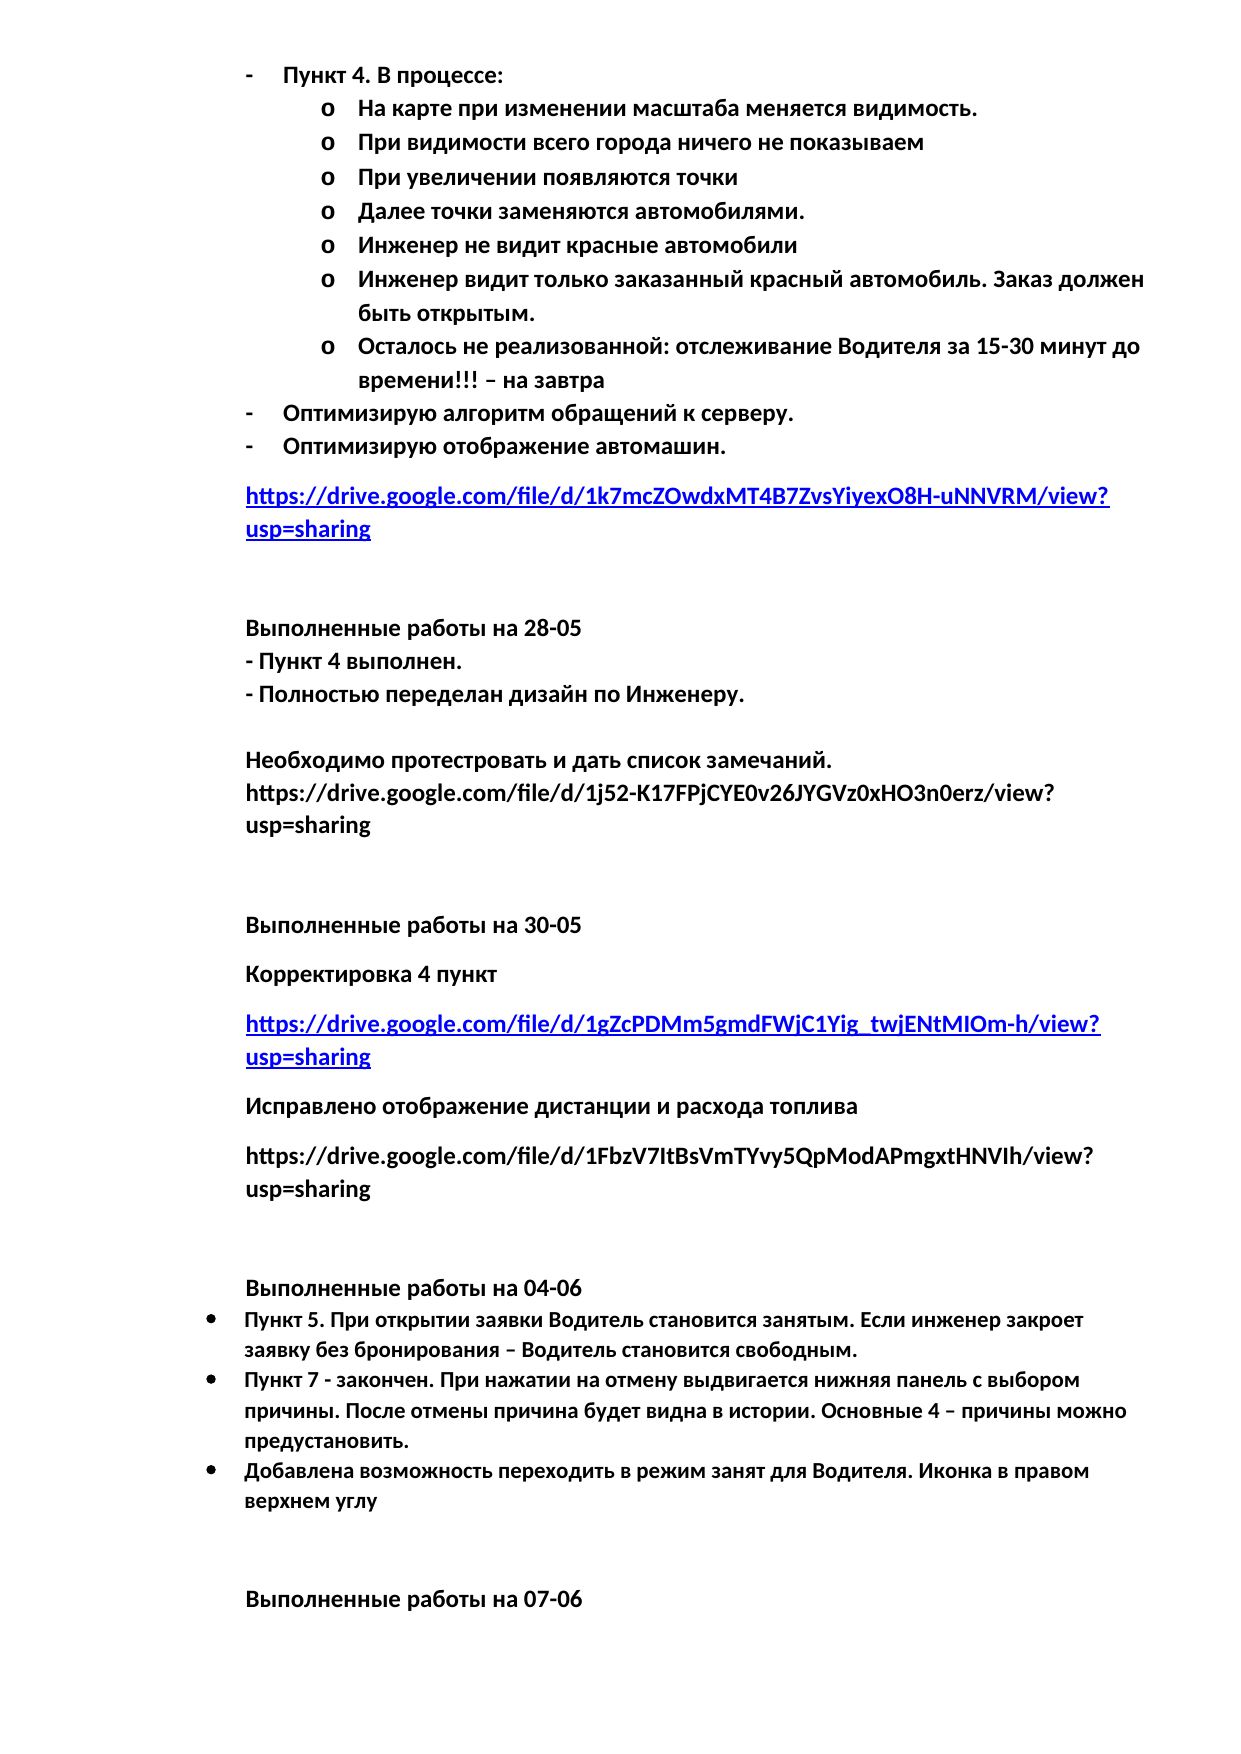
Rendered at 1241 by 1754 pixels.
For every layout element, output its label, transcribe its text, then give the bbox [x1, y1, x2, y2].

list Далее точки заменяются автомобилями. [320, 195, 1152, 227]
list При увеличении появляются точки [320, 161, 1152, 192]
list Выполненные работы на 04-06 [245, 1272, 1152, 1303]
list При видимости всего города ничего не показываем [320, 126, 1152, 158]
list Инженер не видит красные автомобили [320, 229, 1152, 261]
list Необходимо протестровать и дать список замечаний. [245, 744, 1152, 774]
list Пункт 5. При открытии заявки Водитель становится занятым. Если инженер закроет заявку без бронирования – Водитель становится свободным. [207, 1305, 1152, 1363]
list Добавлена возможность переходить в режим занят для Водителя. Иконка в правом верхнем углу [207, 1456, 1152, 1514]
list Оптимизирую отображение автомашин. [245, 431, 1152, 461]
list https://drive.google.com/file/d/1j52-K17FPjCYE0v26JYGVz0xHO3n0erz/view?usp=sharing [245, 777, 1152, 840]
text https://drive.google.com/file/d/1gZcPDMm5gmdFWjC1Yig_twjENtMIOm-h/view?usp=sharing [245, 1008, 1152, 1071]
list Оптимизирую алгоритм обращений к серверу. [245, 398, 1152, 428]
text https://drive.google.com/file/d/1FbzV7ItBsVmTYvy5QpModAPmgxtHNVIh/view?usp=sharing [245, 1140, 1152, 1203]
text Корректировка 4 пункт [245, 958, 1152, 989]
list Выполненные работы на 28-05 [245, 612, 1152, 643]
list Пункт 4. В процессе: [245, 59, 1152, 90]
list Пункт 7 - закончен. При нажатии на отмену выдвигается нижняя панель с выбором причины. После отмены причина будет видна в истории. Основные 4 – причины можно предустановить. [207, 1366, 1152, 1454]
text Исправлено отображение дистанции и расхода топлива [245, 1091, 1152, 1121]
list На карте при изменении масштаба меняется видимость. [320, 92, 1152, 124]
text https://drive.google.com/file/d/1k7mcZOwdxMT4B7ZvsYiyexO8H-uNNVRM/view?usp=sharing [245, 480, 1152, 543]
list Осталось не реализованной: отслеживание Водителя за 15-30 минут до времени!!! – на завтра [320, 331, 1152, 395]
list Выполненные работы на 30-05 [245, 909, 1152, 939]
list - Пункт 4 выполнен. [245, 645, 1152, 676]
list - Полностью переделан дизайн по Инженеру. [245, 678, 1152, 708]
list Инженер видит только заказанный красный автомобиль. Заказ должен быть открытым. [320, 263, 1152, 328]
list Выполненные работы на 07-06 [245, 1583, 1152, 1613]
